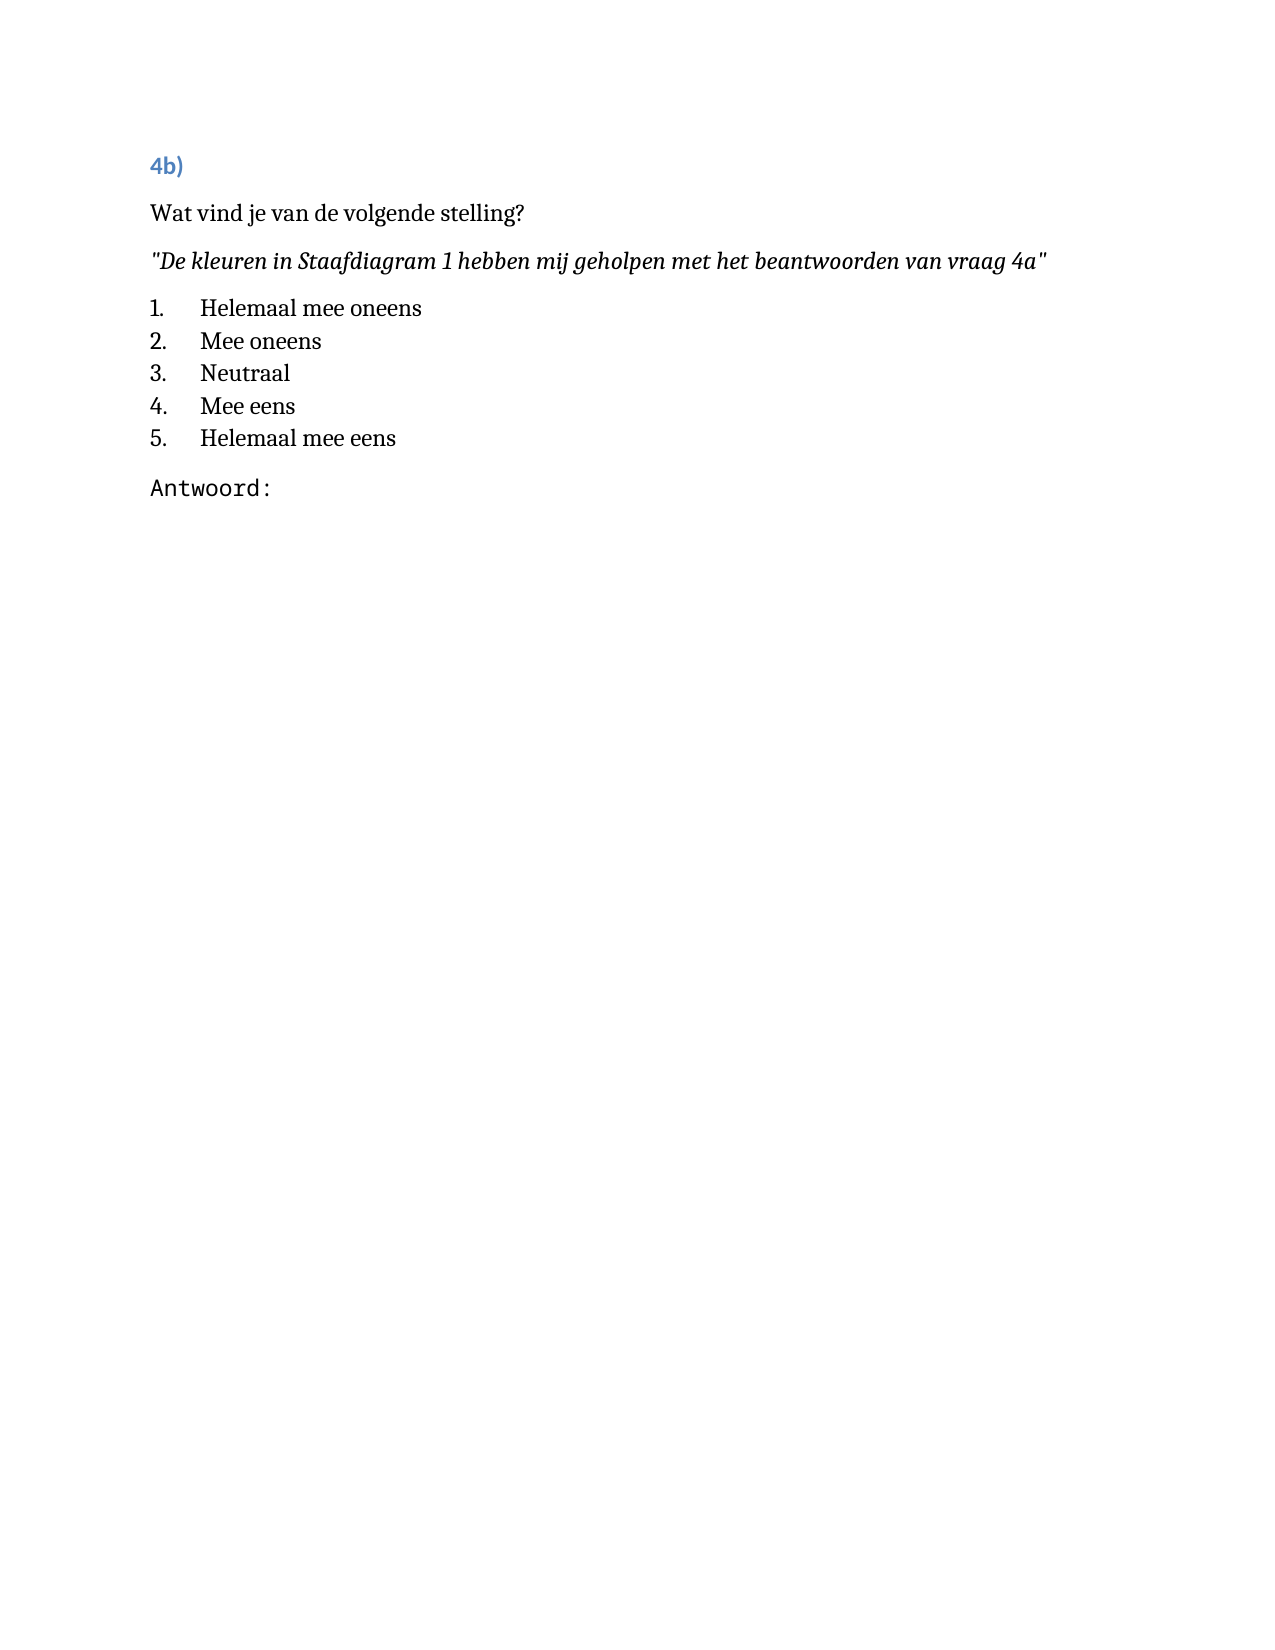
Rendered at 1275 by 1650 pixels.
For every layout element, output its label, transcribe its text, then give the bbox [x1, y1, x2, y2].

list Helemaal mee oneens [150, 294, 1125, 323]
text Antwoord: [150, 472, 1125, 503]
list Helemaal mee eens [150, 424, 1125, 453]
list Mee oneens [150, 327, 1125, 356]
list Neutraal [150, 359, 1125, 388]
text "De kleuren in Staafdiagram 1 hebben mij geholpen met het beantwoorden van vraag 4a" [150, 247, 1125, 276]
list Mee eens [150, 392, 1125, 421]
subtitle 4b) [150, 150, 1125, 181]
text Wat vind je van de volgende stelling? [150, 199, 1125, 228]
